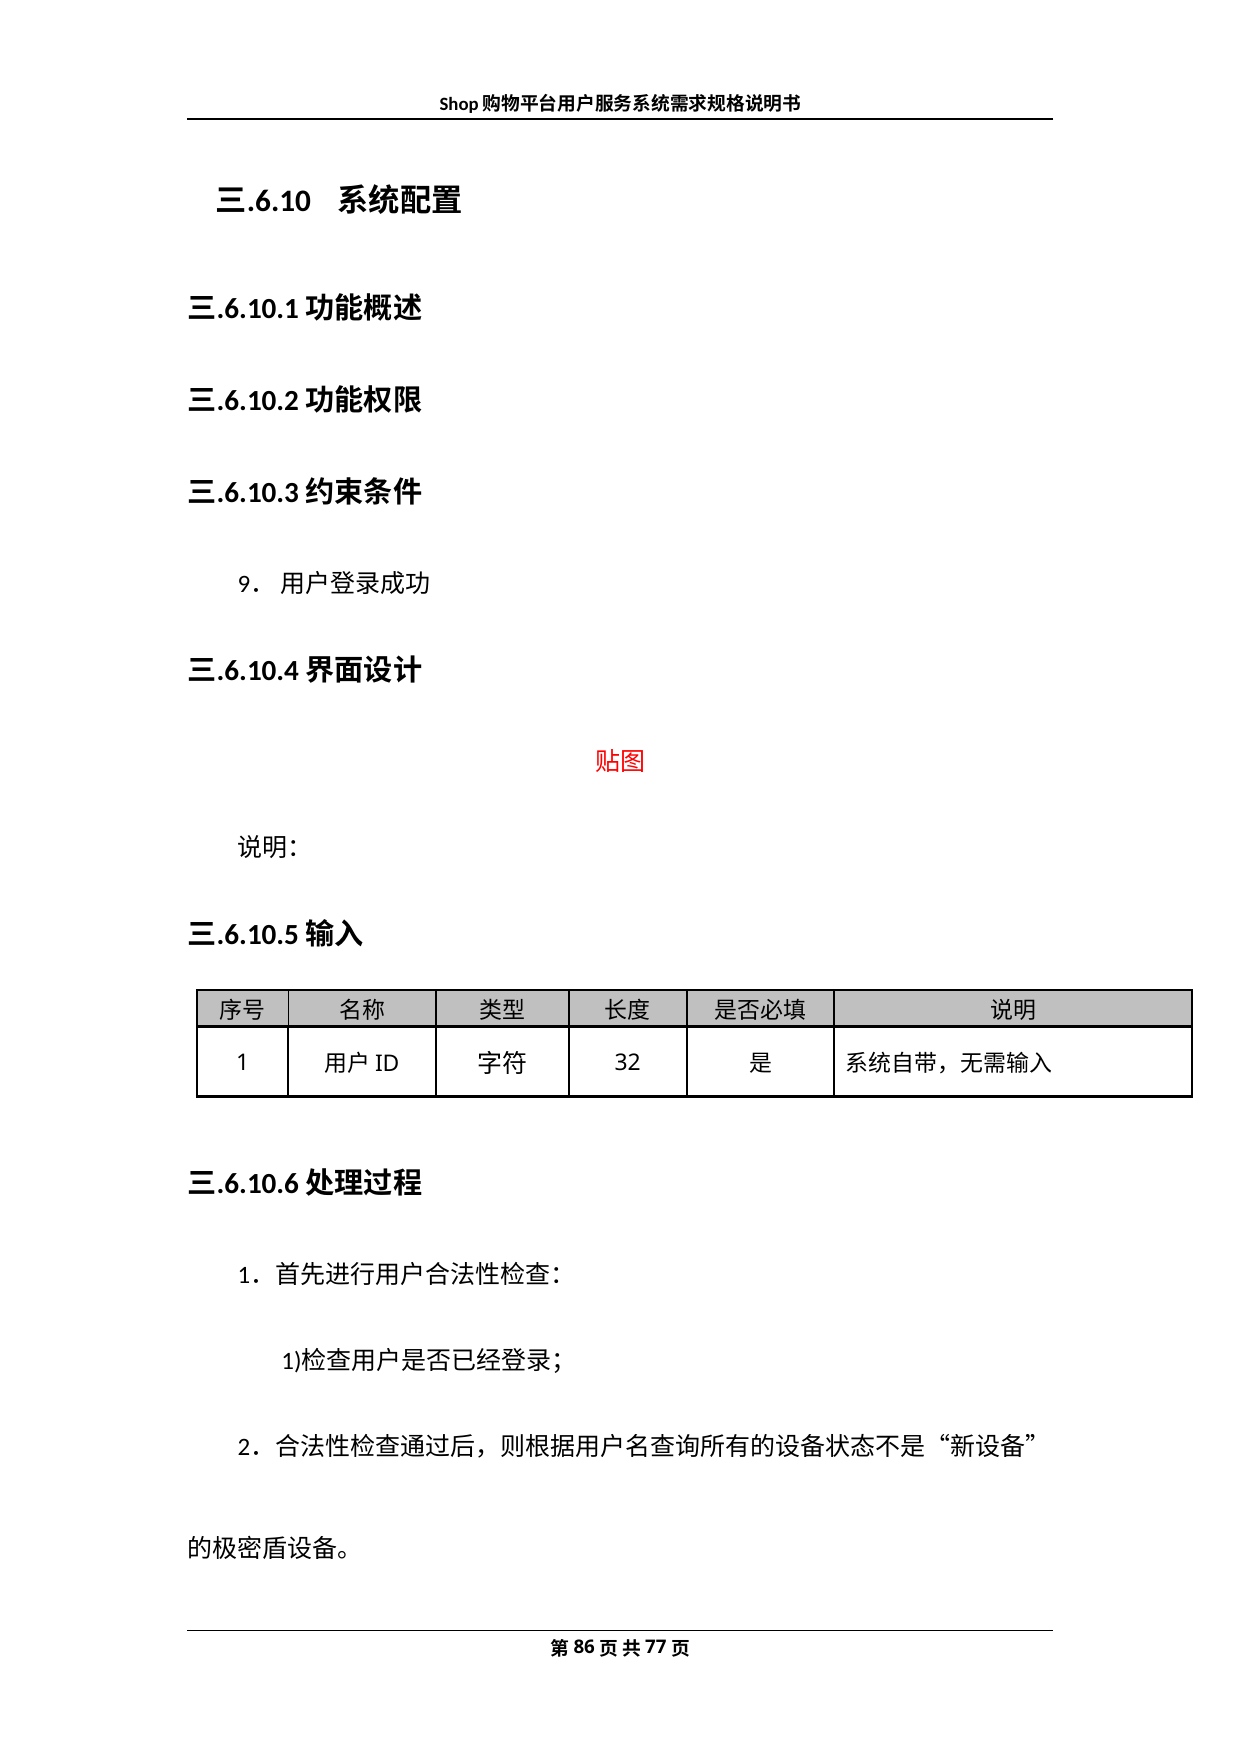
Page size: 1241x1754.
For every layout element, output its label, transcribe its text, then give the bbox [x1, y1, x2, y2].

table_header 类型 [437, 991, 568, 1025]
text 贴图 [187, 725, 1053, 793]
text 功能权限 [187, 363, 1053, 431]
table_header 说明 [835, 991, 1191, 1025]
table_header 是否必填 [688, 991, 833, 1025]
text 1)检查用户是否已经登录； [231, 1325, 1053, 1393]
table_header 长度 [570, 991, 686, 1025]
table_cell 系统自带，无需输入 [835, 1028, 1191, 1095]
text 界面设计 [187, 633, 1053, 701]
table_cell 1 [198, 1028, 287, 1095]
table_header 名称 [289, 991, 435, 1025]
text 处理过程 [187, 1147, 1053, 1214]
text 输入 [187, 897, 1053, 965]
text 1．首先进行用户合法性检查： [187, 1239, 1053, 1307]
table_cell 用户ID [289, 1028, 435, 1095]
table_cell 字符 [437, 1028, 568, 1095]
text 2．合法性检查通过后，则根据用户名查询所有的设备状态不是“新设备”的极密盾设备。 [187, 1411, 1053, 1581]
list 用户登录成功 [237, 547, 1053, 615]
table_cell 是 [688, 1028, 833, 1095]
table_header 序号 [198, 991, 288, 1025]
table_cell 32 [570, 1028, 686, 1095]
text 说明： [187, 811, 1053, 879]
text 功能概述 [187, 271, 1053, 339]
text 约束条件 [187, 455, 1053, 523]
text 系统配置 [215, 164, 1053, 232]
